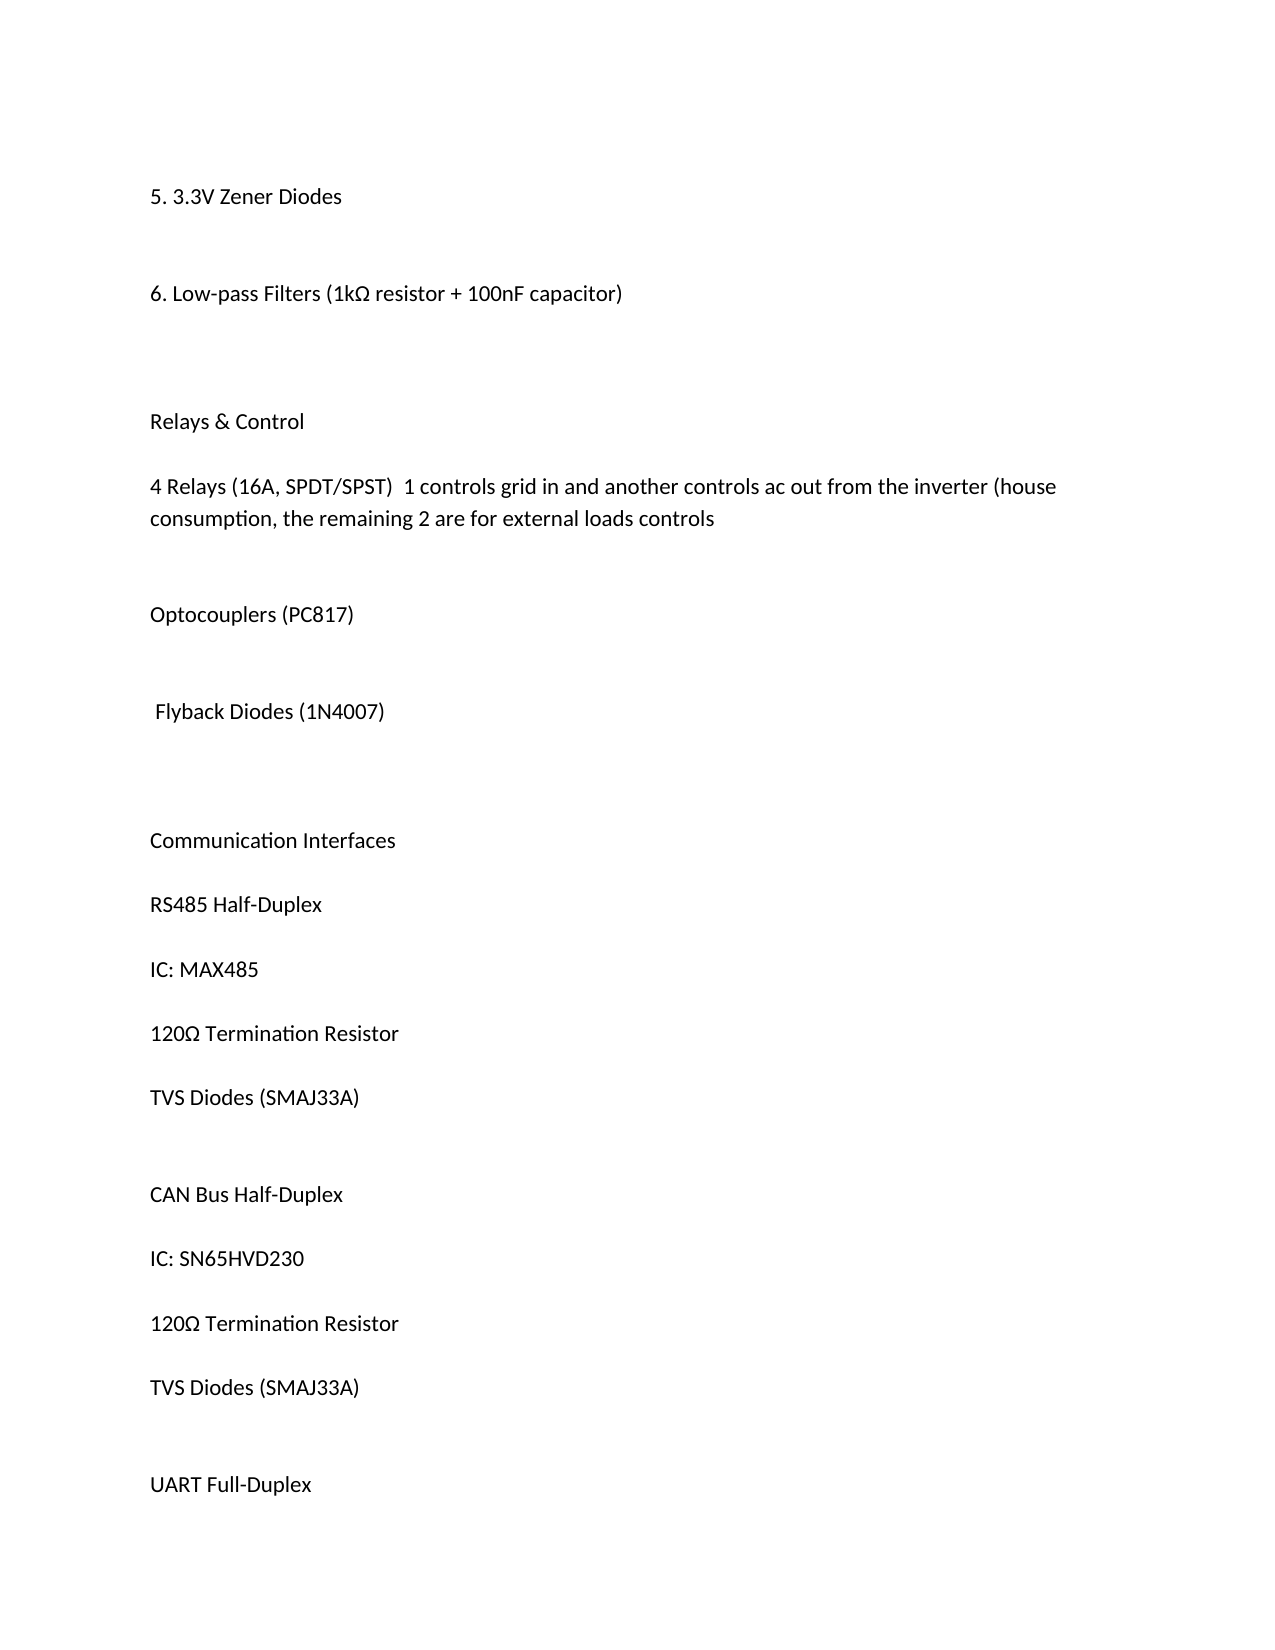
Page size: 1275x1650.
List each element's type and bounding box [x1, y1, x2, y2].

text [150, 150, 1125, 1498]
